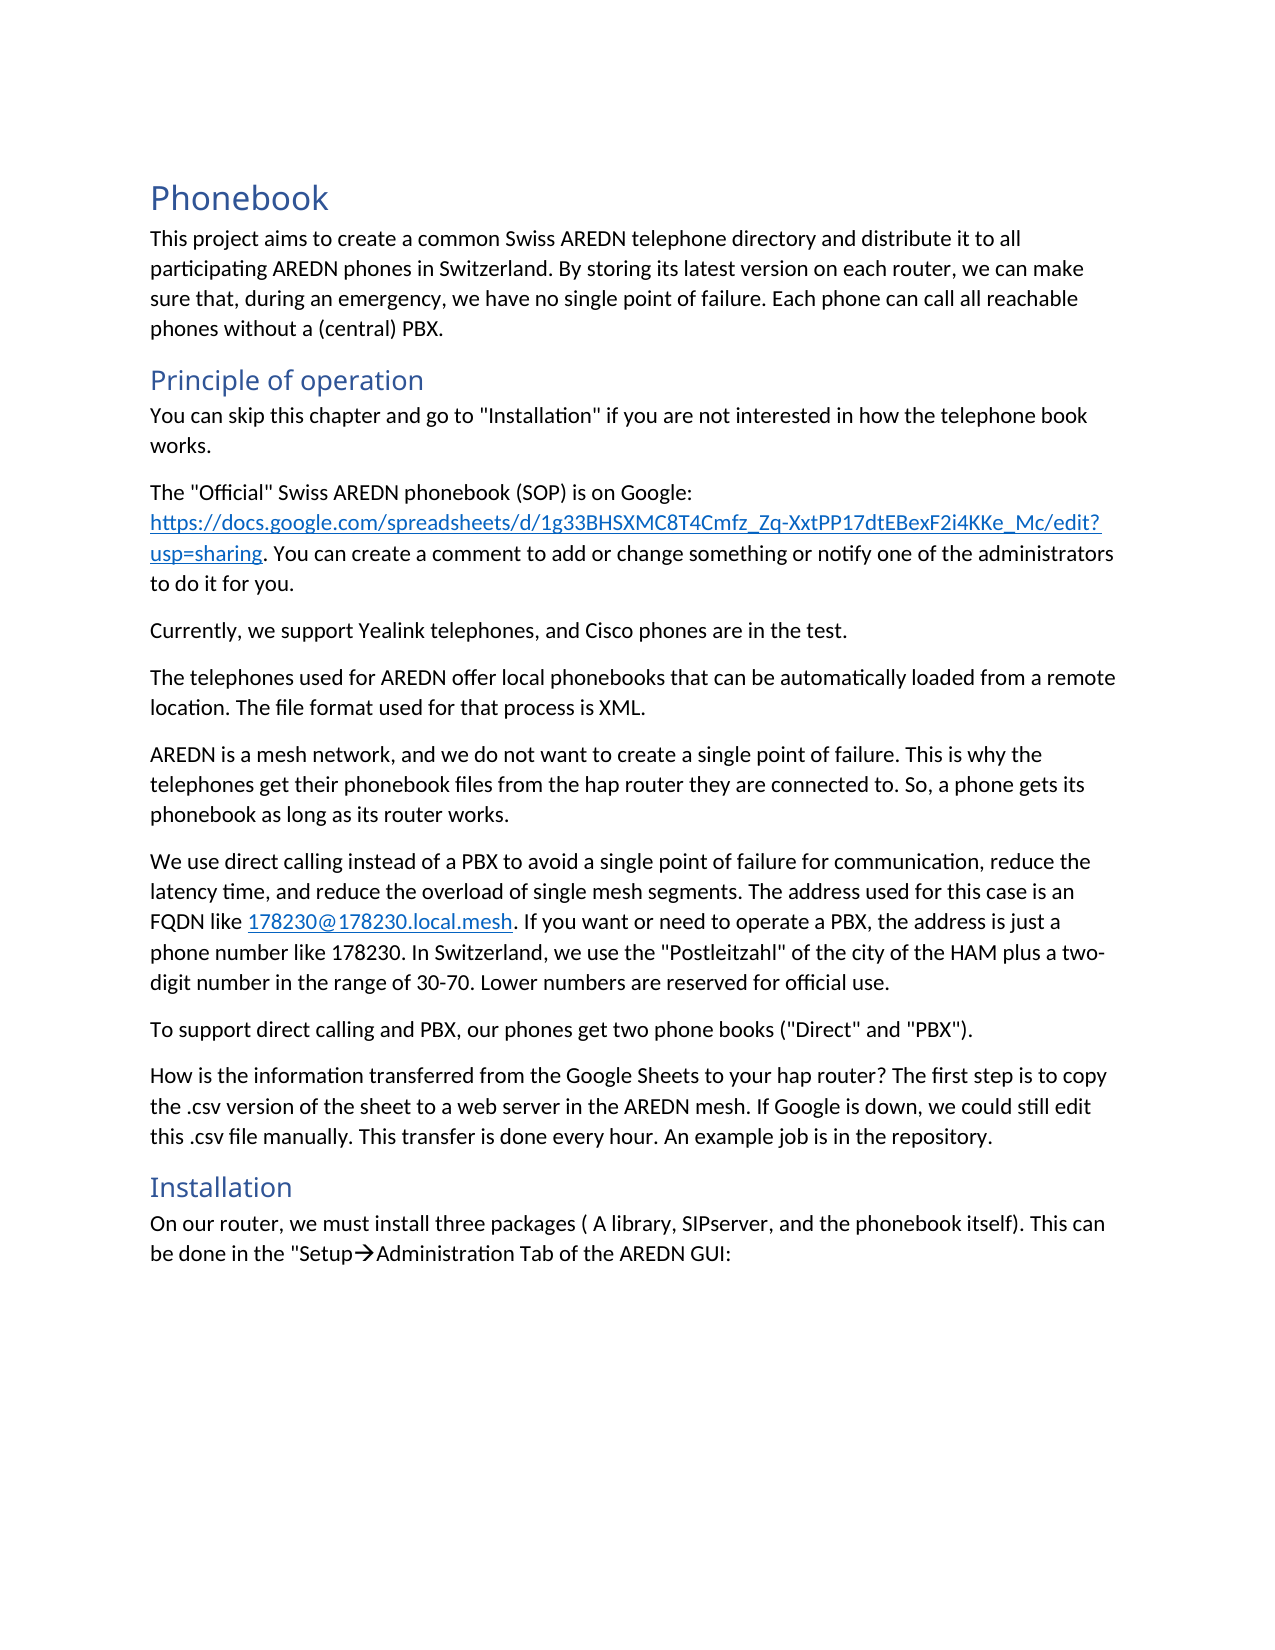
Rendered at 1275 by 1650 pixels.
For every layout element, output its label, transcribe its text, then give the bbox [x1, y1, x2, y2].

subtitle Installation [150, 1169, 1125, 1206]
text On our router, we must install three packages ( A library, SIPserver, and the phonebook itself). This can be done in the "SetupAdministration Tab of the AREDN GUI: [150, 1209, 1125, 1267]
text AREDN is a mesh network, and we do not want to create a single point of failure. This is why the telephones get their phonebook files from the hap router they are connected to. So, a phone gets its phonebook as long as its router works. [150, 740, 1125, 828]
text We use direct calling instead of a PBX to avoid a single point of failure for communication, reduce the latency time, and reduce the overload of single mesh segments. The address used for this case is an FQDN like 178230@178230.local.mesh. If you want or need to operate a PBX, the address is just a phone number like 178230. In Switzerland, we use the "Postleitzahl" of the city of the HAM plus a two-digit number in the range of 30-70. Lower numbers are reserved for official use. [150, 847, 1125, 996]
subtitle Phonebook [150, 175, 1125, 220]
text How is the information transferred from the Google Sheets to your hap router? The first step is to copy the .csv version of the sheet to a web server in the AREDN mesh. If Google is down, we could still edit this .csv file manually. This transfer is done every hour. An example job is in the repository. [150, 1062, 1125, 1150]
text The telephones used for AREDN offer local phonebooks that can be automatically loaded from a remote location. The file format used for that process is XML. [150, 663, 1125, 721]
text The "Official" Swiss AREDN phonebook (SOP) is on Google: https://docs.google.com/spreadsheets/d/1g33BHSXMC8T4Cmfz_Zq-XxtPP17dtEBexF2i4KKe_Mc/edit?usp=sharing. You can create a comment to add or change something or notify one of the administrators to do it for you. [150, 478, 1125, 597]
text This project aims to create a common Swiss AREDN telephone directory and distribute it to all participating AREDN phones in Switzerland. By storing its latest version on each router, we can make sure that, during an emergency, we have no single point of failure. Each phone can call all reachable phones without a (central) PBX. [150, 224, 1125, 343]
text To support direct calling and PBX, our phones get two phone books ("Direct" and "PBX"). [150, 1015, 1125, 1043]
subtitle Principle of operation [150, 361, 1125, 398]
text You can skip this chapter and go to "Installation" if you are not interested in how the telephone book works. [150, 401, 1125, 459]
text Currently, we support Yealink telephones, and Cisco phones are in the test. [150, 616, 1125, 644]
